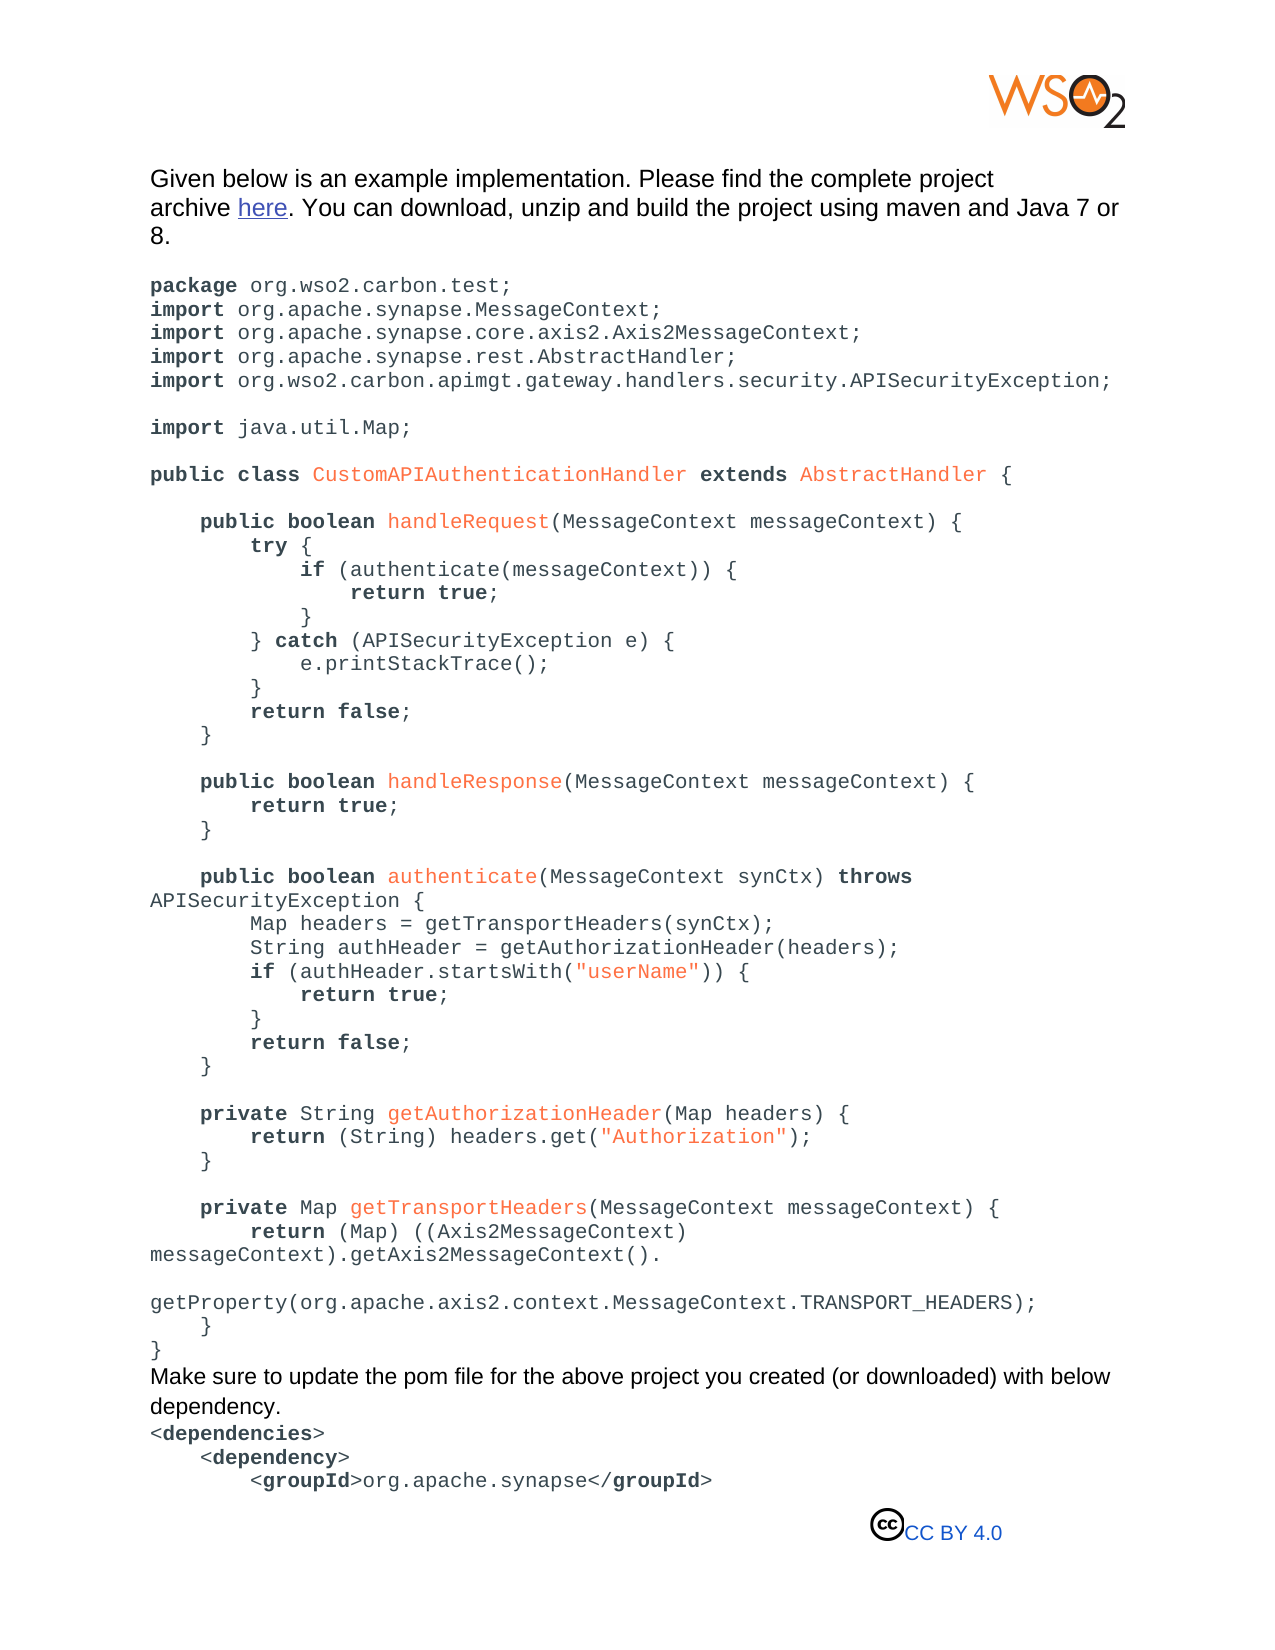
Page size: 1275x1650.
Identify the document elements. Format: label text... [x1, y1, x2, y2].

text public class CustomAPIAuthenticationHandler extends AbstractHandler { [150, 464, 1125, 488]
text public boolean handleResponse(MessageContext messageContext) { [150, 772, 1125, 795]
text if (authenticate(messageContext)) { [150, 559, 1125, 582]
text <groupId>org.apache.synapse</groupId> [150, 1470, 1125, 1494]
text } [150, 1315, 1125, 1339]
text getProperty(org.apache.axis2.context.MessageContext.TRANSPORT_HEADERS); [150, 1268, 1125, 1315]
picture [988, 75, 1125, 128]
picture [870, 1508, 904, 1541]
text package org.wso2.carbon.test; [150, 275, 1125, 299]
text import org.apache.synapse.MessageContext; [150, 299, 1125, 322]
text import org.apache.synapse.rest.AbstractHandler; [150, 346, 1125, 369]
text } [150, 1008, 1125, 1032]
text return false; [150, 1032, 1125, 1055]
text } [150, 606, 1125, 630]
text e.printStackTrace(); [150, 653, 1125, 677]
text } catch (APISecurityException e) { [150, 630, 1125, 653]
text } [150, 819, 1125, 842]
text import org.apache.synapse.core.axis2.Axis2MessageContext; [150, 322, 1125, 346]
text String authHeader = getAuthorizationHeader(headers); [150, 937, 1125, 961]
text public boolean handleRequest(MessageContext messageContext) { [150, 511, 1125, 535]
text } [150, 1055, 1125, 1079]
text } [150, 1339, 1125, 1363]
text if (authHeader.startsWith("userName")) { [150, 961, 1125, 984]
text return true; [150, 795, 1125, 819]
text import java.util.Map; [150, 417, 1125, 441]
text <dependency> [150, 1447, 1125, 1470]
text } [150, 1150, 1125, 1173]
text return false; [150, 701, 1125, 724]
text return true; [150, 984, 1125, 1008]
text private String getAuthorizationHeader(Map headers) { [150, 1103, 1125, 1126]
text try { [150, 535, 1125, 559]
text return true; [150, 582, 1125, 606]
text <dependencies> [150, 1423, 1125, 1447]
text Given below is an example implementation. Please find the complete project archive here. You can download, unzip and build the project using maven and Java 7 or 8. [150, 164, 1125, 250]
text private Map getTransportHeaders(MessageContext messageContext) { [150, 1197, 1125, 1221]
text import org.wso2.carbon.apimgt.gateway.handlers.security.APISecurityException; [150, 369, 1125, 393]
text } [150, 724, 1125, 748]
text public boolean authenticate(MessageContext synCtx) throws APISecurityException { [150, 866, 1125, 913]
text return (Map) ((Axis2MessageContext) messageContext).getAxis2MessageContext(). [150, 1221, 1125, 1268]
text Map headers = getTransportHeaders(synCtx); [150, 913, 1125, 937]
text } [150, 677, 1125, 701]
text return (String) headers.get("Authorization"); [150, 1126, 1125, 1150]
text Make sure to update the pom file for the above project you created (or downloaded) with below dependency. [150, 1363, 1125, 1419]
